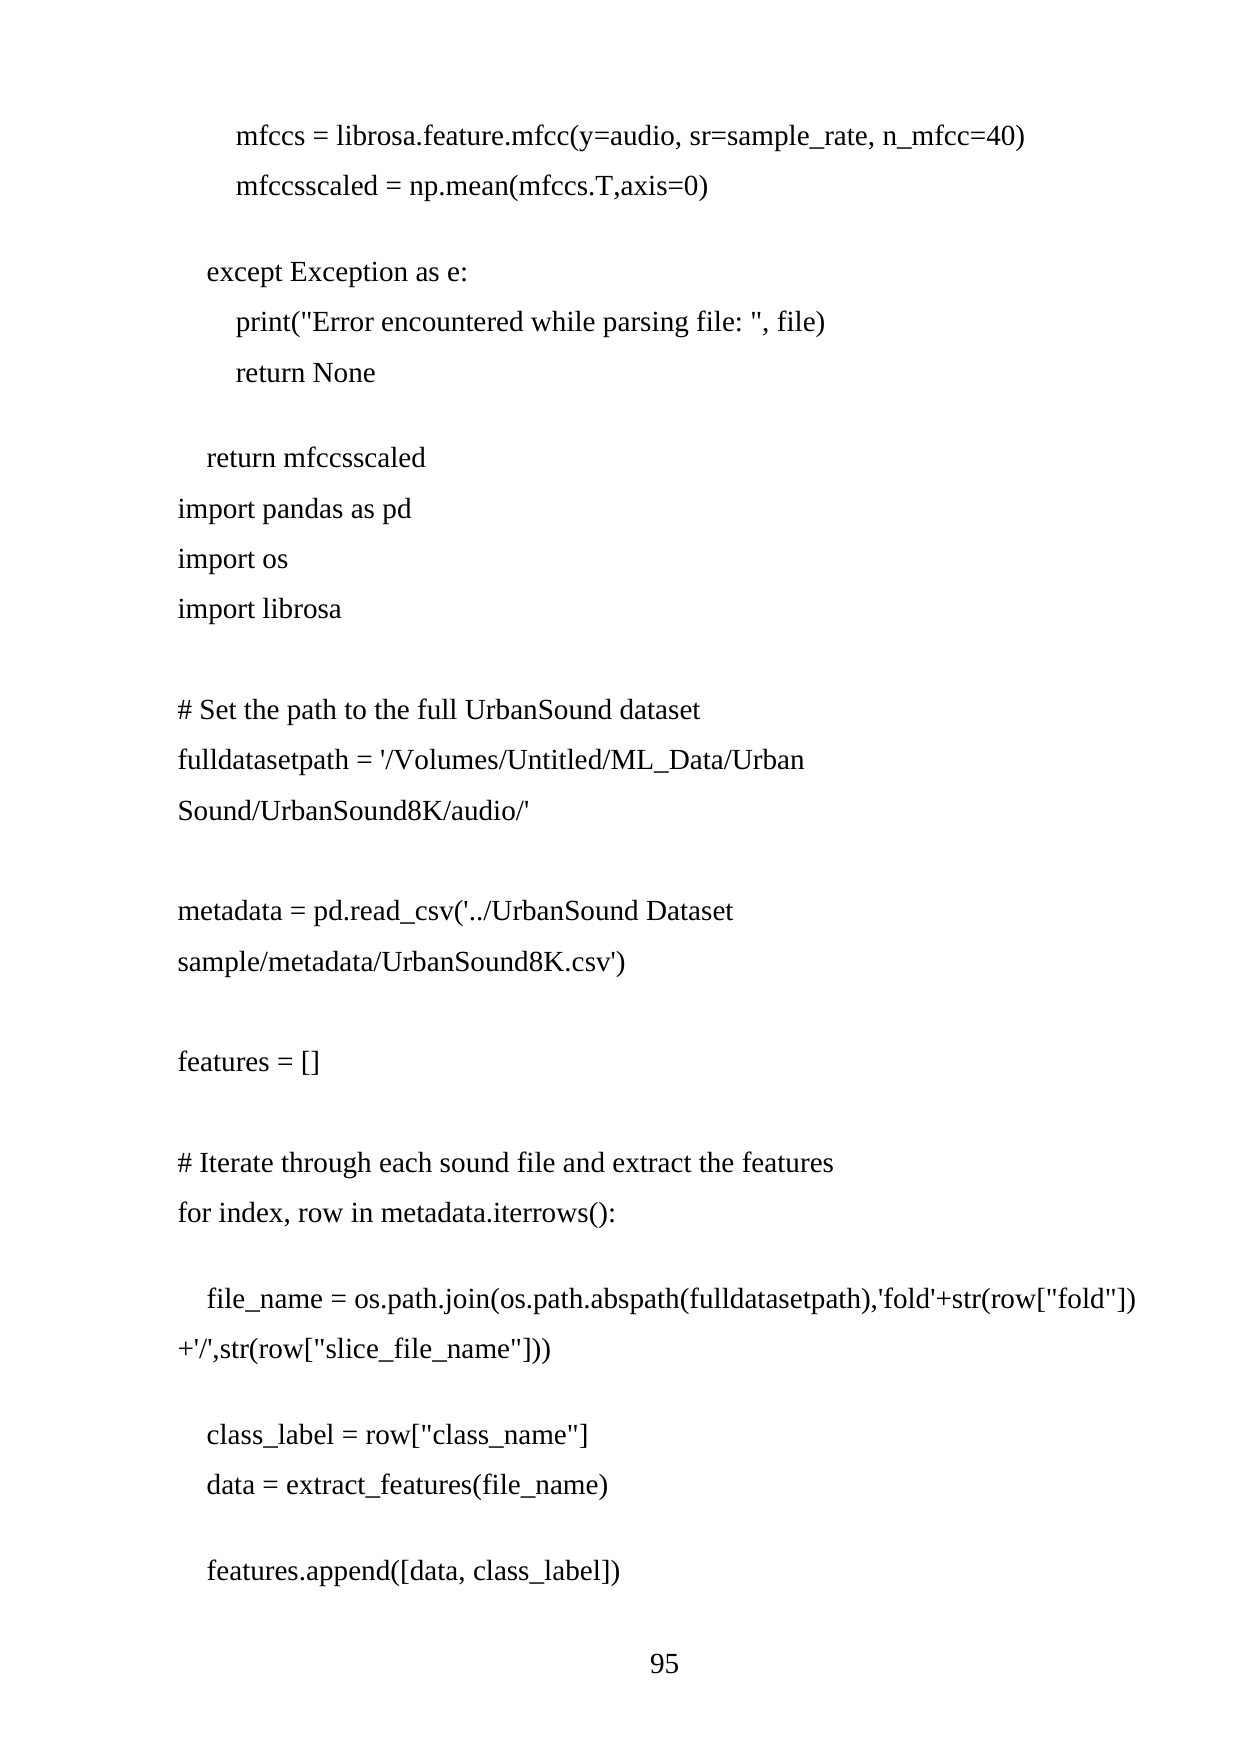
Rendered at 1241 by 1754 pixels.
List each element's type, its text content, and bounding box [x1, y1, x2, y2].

text mfccsscaled = np.mean(mfccs.T,axis=0) [177, 168, 1152, 202]
text # Iterate through each sound file and extract the features [177, 1145, 1152, 1178]
text print("Error encountered while parsing file: ", file) [177, 304, 1152, 338]
text import os [177, 541, 1152, 575]
text features.append([data, class_label]) [177, 1553, 1152, 1587]
text return None [177, 355, 1152, 388]
text import librosa [177, 591, 1152, 625]
text features = [] [177, 1044, 1152, 1078]
text fulldatasetpath = '/Volumes/Untitled/ML_Data/Urban Sound/UrbanSound8K/audio/' [177, 742, 1152, 826]
text metadata = pd.read_csv('../UrbanSound Dataset sample/metadata/UrbanSound8K.csv') [177, 893, 1152, 977]
text # Set the path to the full UrbanSound dataset [177, 692, 1152, 726]
text class_label = row["class_name"] [177, 1417, 1152, 1451]
text mfccs = librosa.feature.mfcc(y=audio, sr=sample_rate, n_mfcc=40) [177, 118, 1152, 152]
text file_name = os.path.join(os.path.abspath(fulldatasetpath),'fold'+str(row["fold"])+'/',str(row["slice_file_name"])) [177, 1281, 1152, 1365]
text except Exception as e: [177, 254, 1152, 288]
text import pandas as pd [177, 491, 1152, 524]
text for index, row in metadata.iterrows(): [177, 1195, 1152, 1229]
text data = extract_features(file_name) [177, 1467, 1152, 1501]
text return mfccsscaled [177, 441, 1152, 474]
